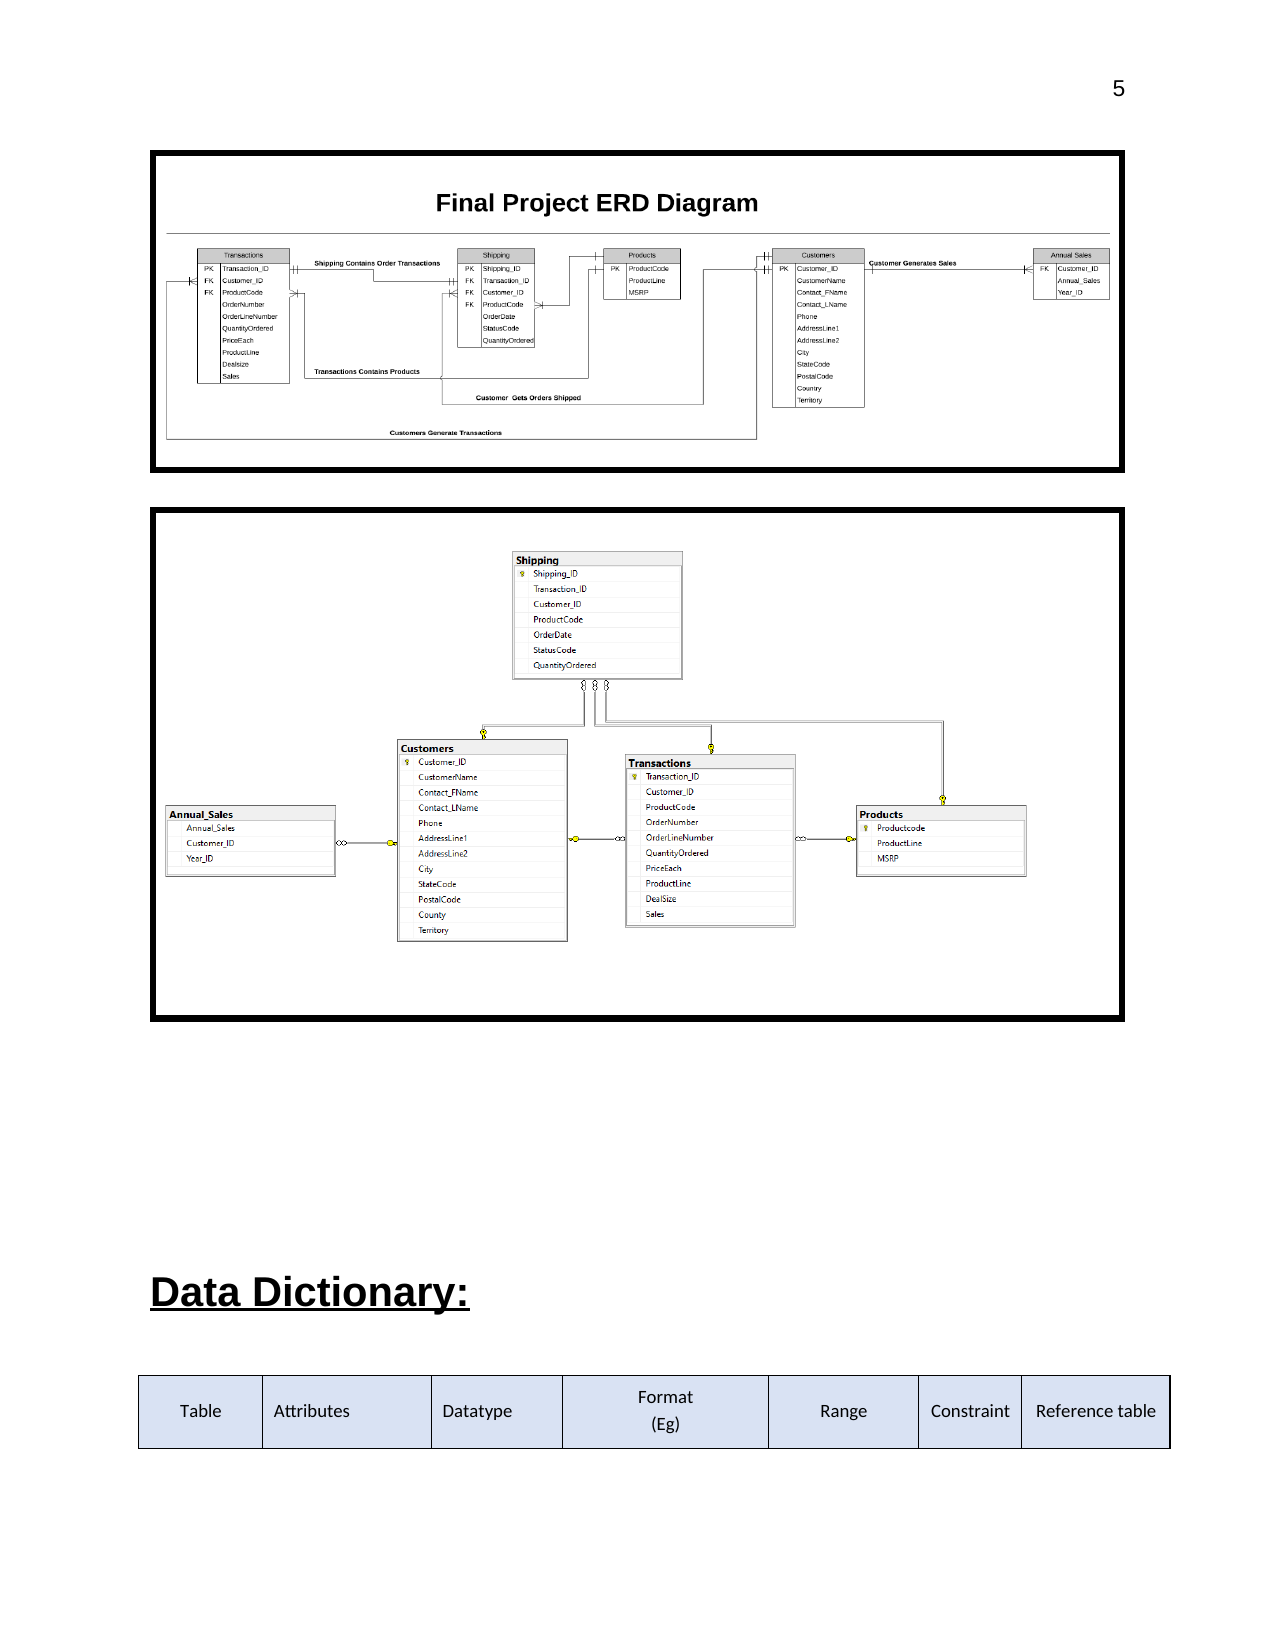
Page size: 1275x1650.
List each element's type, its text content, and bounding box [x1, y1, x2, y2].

table_header Format (Eg) [563, 1376, 768, 1448]
table_header Reference table [1022, 1376, 1169, 1448]
table_header Datatype [432, 1376, 562, 1448]
table_header Table [139, 1376, 262, 1448]
table_header Constraint [919, 1376, 1021, 1448]
picture [156, 513, 1119, 1015]
table_header Attributes [263, 1376, 431, 1448]
picture [156, 156, 1119, 467]
table_header Range [769, 1376, 918, 1448]
subtitle Data Dictionary: [150, 1267, 1125, 1315]
